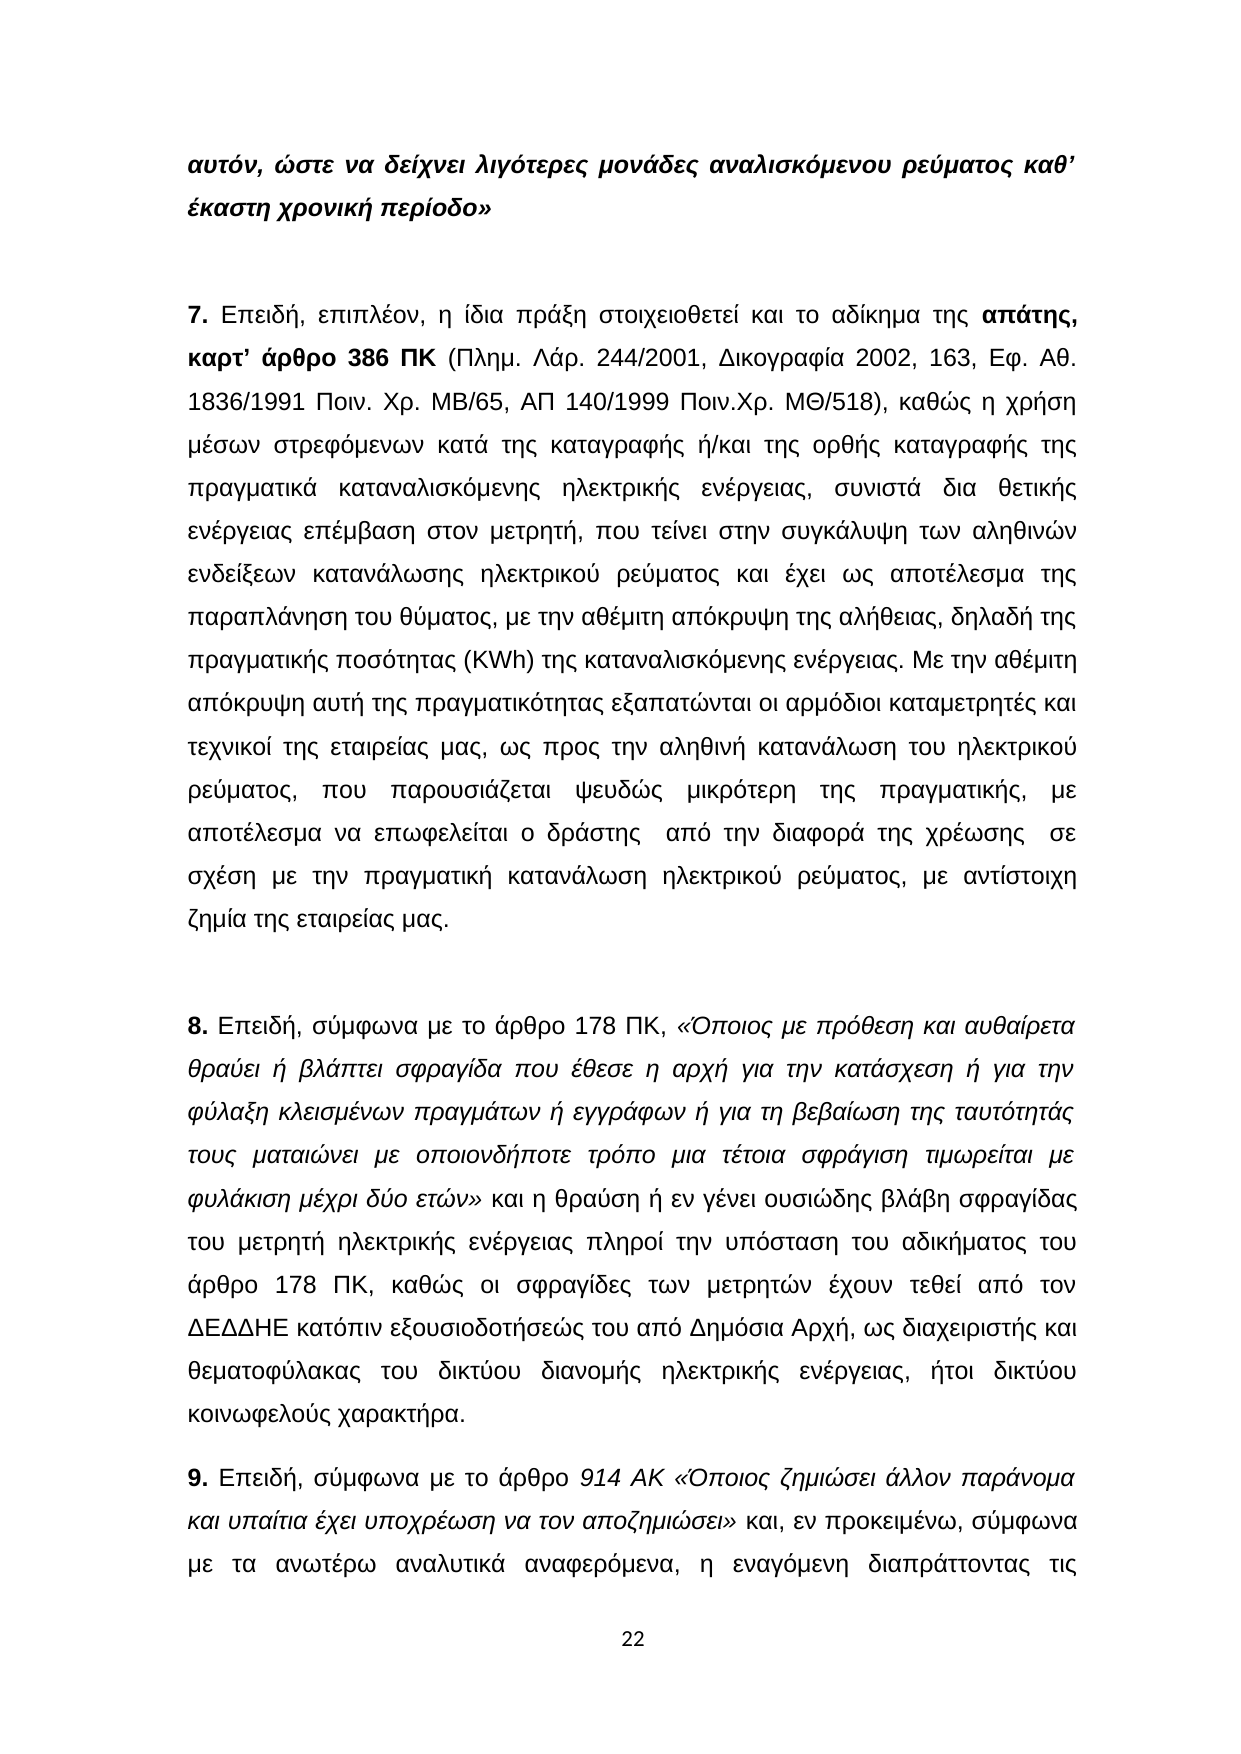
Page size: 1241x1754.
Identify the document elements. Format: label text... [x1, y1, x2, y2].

text 7. Επειδή, επιπλέον, η ίδια πράξη στοιχειοθετεί και το αδίκημα της απάτης, καρτ’ άρθρο 386 ΠΚ (Πλημ. Λάρ. 244/2001, Δικογραφία 2002, 163, Εφ. Αθ. 1836/1991 Ποιν. Χρ. ΜΒ/65, ΑΠ 140/1999 Ποιν.Χρ. ΜΘ/518), καθώς η χρήση μέσων στρεφόμενων κατά της καταγραφής ή/και της ορθής καταγραφής της πραγματικά καταναλισκόμενης ηλεκτρικής ενέργειας, συνιστά δια θετικής ενέργειας επέμβαση στον μετρητή, που τείνει στην συγκάλυψη των αληθινών ενδείξεων κατανάλωσης ηλεκτρικού ρεύματος και έχει ως αποτέλεσμα της παραπλάνηση του θύματος, με την αθέμιτη απόκρυψη της αλήθειας, δηλαδή της πραγματικής ποσότητας (KWh) της καταναλισκόμενης ενέργειας. Με την αθέμιτη απόκρυψη αυτή της πραγματικότητας εξαπατώνται οι αρμόδιοι καταμετρητές και τεχνικοί της εταιρείας μας, ως προς την αληθινή κατανάλωση του ηλεκτρικού ρεύματος, που παρουσιάζεται ψευδώς μικρότερη της πραγματικής, με αποτέλεσμα να επωφελείται ο δράστης από την διαφορά της χρέωσης σε σχέση με την πραγματική κατανάλωση ηλεκτρικού ρεύματος, με αντίστοιχη ζημία της εταιρείας μας. [187, 300, 1078, 933]
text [187, 1463, 1078, 1578]
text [187, 150, 1078, 222]
text 8. Επειδή, σύμφωνα με το άρθρο 178 ΠΚ, «Όποιος με πρόθεση και αυθαίρετα θραύει ή βλάπτει σφραγίδα που έθεσε η αρχή για την κατάσχεση ή για την φύλαξη κλεισμένων πραγμάτων ή εγγράφων ή για τη βεβαίωση της ταυτότητάς τους ματαιώνει με οποιονδήποτε τρόπο μια τέτοια σφράγιση τιμωρείται με φυλάκιση μέχρι δύο ετών» και η θραύση ή εν γένει ουσιώδης βλάβη σφραγίδας του μετρητή ηλεκτρικής ενέργειας πληροί την υπόσταση του αδικήματος του άρθρο 178 ΠΚ, καθώς οι σφραγίδες των μετρητών έχουν τεθεί από τον ΔΕΔΔΗΕ κατόπιν εξουσιοδοτήσεώς του από Δημόσια Αρχή, ως διαχειριστής και θεματοφύλακας του δικτύου διανομής ηλεκτρικής ενέργειας, ήτοι δικτύου κοινωφελούς χαρακτήρα. [187, 1011, 1078, 1428]
